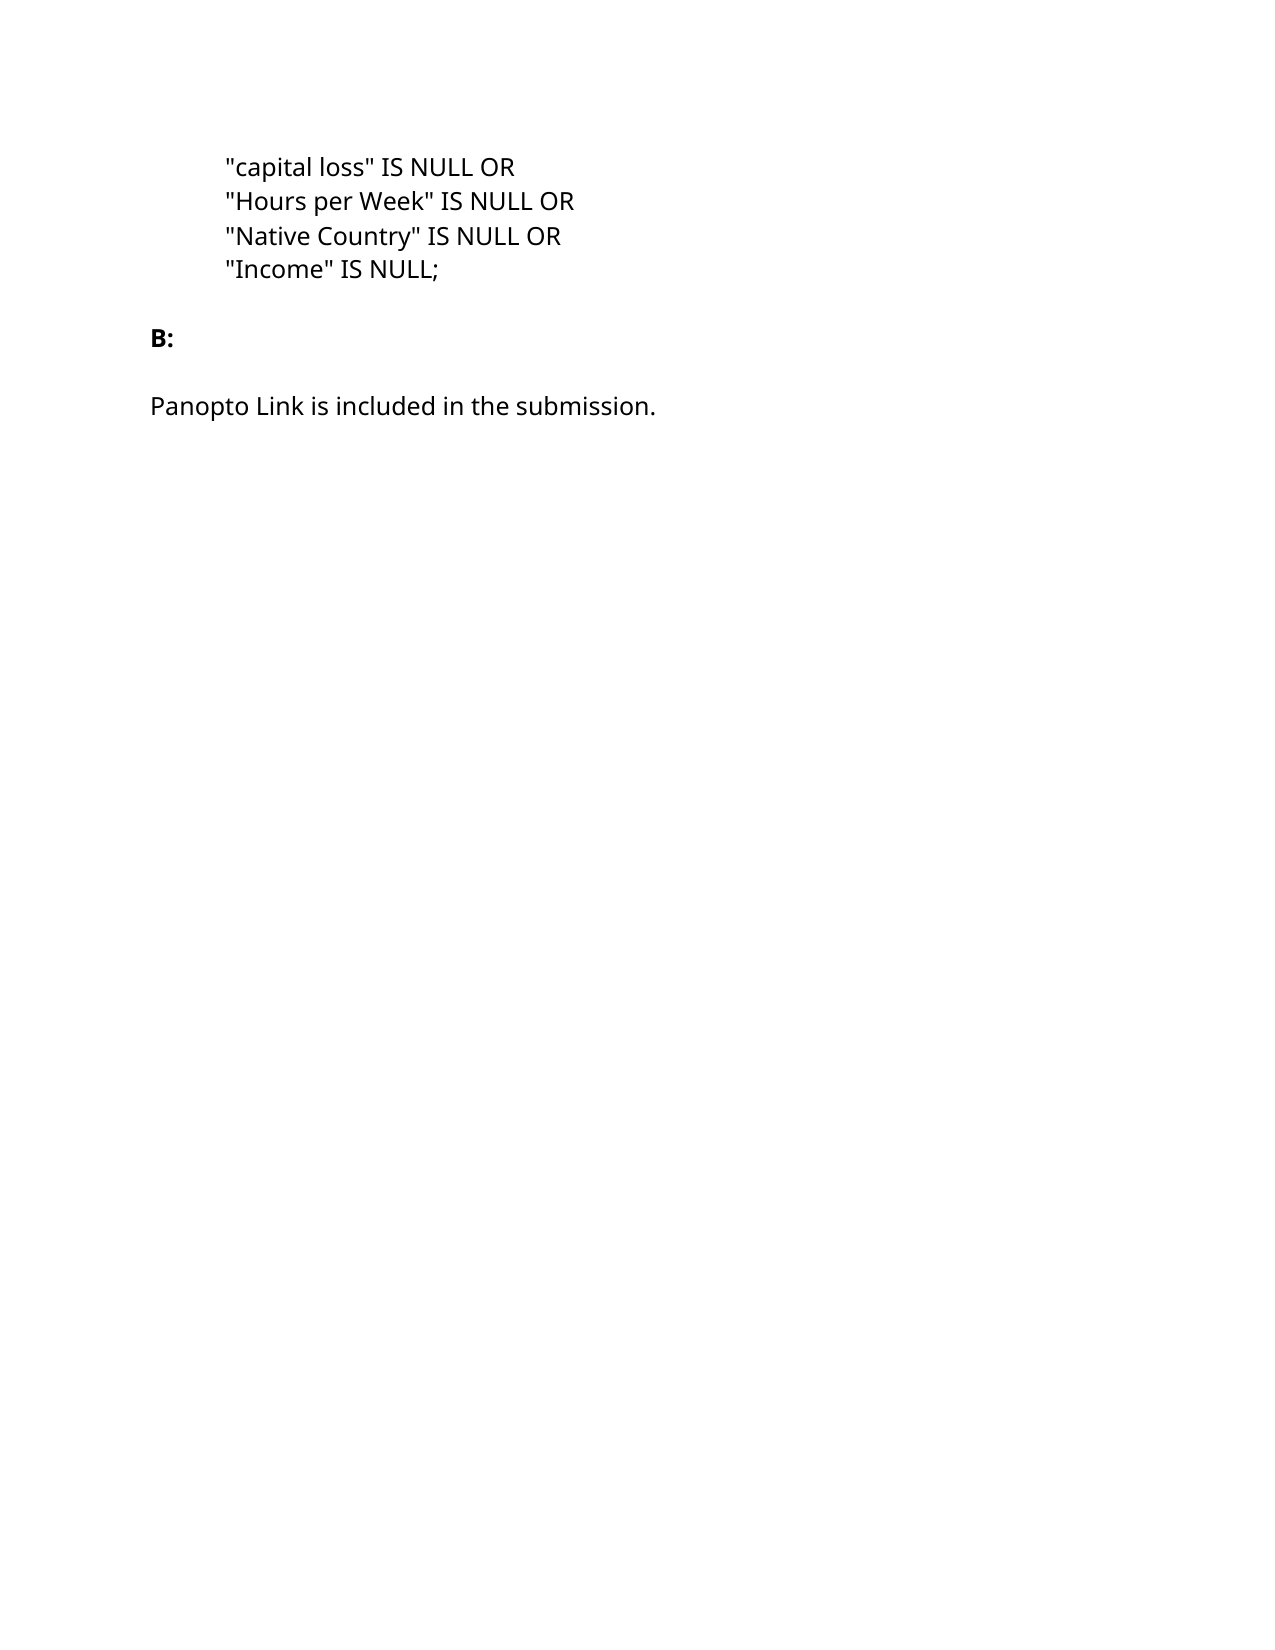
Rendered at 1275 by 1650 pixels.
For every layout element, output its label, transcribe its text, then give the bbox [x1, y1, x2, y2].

text "Income" IS NULL; [150, 252, 1125, 286]
text Panopto Link is included in the submission. [150, 388, 1125, 422]
text "capital loss" IS NULL OR [150, 150, 1125, 184]
text "Hours per Week" IS NULL OR [150, 184, 1125, 218]
text B: [150, 320, 1125, 354]
text "Native Country" IS NULL OR [150, 218, 1125, 252]
